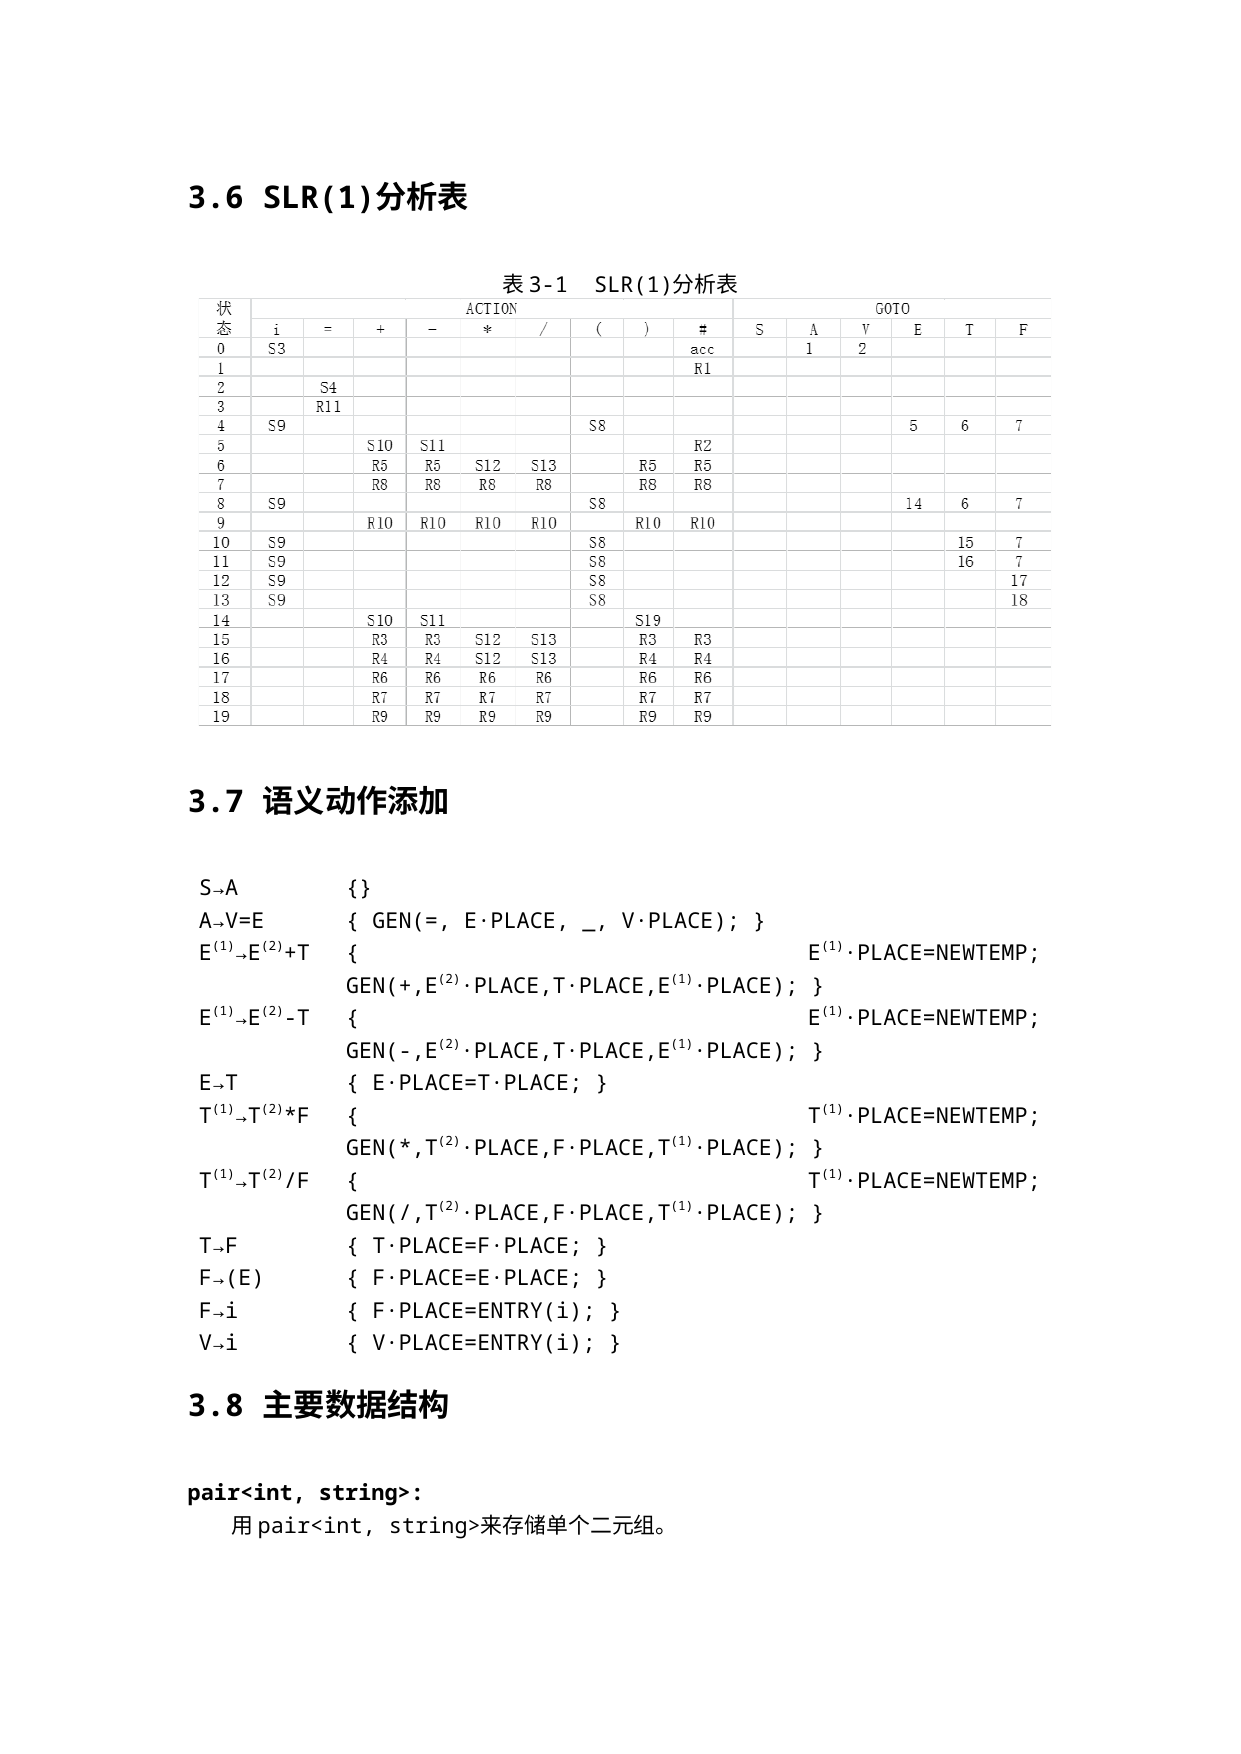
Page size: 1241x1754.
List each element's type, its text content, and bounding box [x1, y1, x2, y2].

table_cell { E(1)·PLACE=NEWTEMP; GEN(-,E(2)·PLACE,T·PLACE,E(1)·PLACE); } [335, 1001, 1052, 1066]
table_cell { F·PLACE=ENTRY(i); } [335, 1293, 1052, 1326]
table_cell V→i [188, 1326, 334, 1358]
table_cell { GEN(=, E·PLACE, _, V·PLACE); } [335, 903, 1052, 936]
subtitle 3.7 语义动作添加 [187, 766, 1053, 831]
table_cell E(1)→E(2)+T [188, 936, 334, 1001]
table_cell T(1)→T(2)/F [188, 1163, 334, 1228]
table_cell T(1)→T(2)*F [188, 1098, 334, 1163]
table_cell E→T [188, 1066, 334, 1098]
table_cell { E·PLACE=T·PLACE; } [335, 1066, 1052, 1098]
table_header {} [335, 871, 1052, 903]
text pair<int, string>: [187, 1475, 1053, 1508]
table_cell E(1)→E(2)-T [188, 1001, 334, 1066]
table_header S→A [188, 871, 334, 903]
table_header 表3-1 SLR(1)分析表 [188, 266, 1053, 299]
subtitle 3.6 SLR(1)分析表 [187, 162, 1053, 227]
table_cell { F·PLACE=E·PLACE; } [335, 1261, 1052, 1293]
table_cell T→F [188, 1228, 334, 1261]
table_cell { E(1)·PLACE=NEWTEMP; GEN(+,E(2)·PLACE,T·PLACE,E(1)·PLACE); } [335, 936, 1052, 1001]
table_cell [188, 299, 1053, 754]
table_cell F→(E) [188, 1261, 334, 1293]
table_cell { T(1)·PLACE=NEWTEMP; GEN(*,T(2)·PLACE,F·PLACE,T(1)·PLACE); } [335, 1098, 1052, 1163]
table_cell A→V=E [188, 903, 334, 936]
table_cell { T(1)·PLACE=NEWTEMP; GEN(/,T(2)·PLACE,F·PLACE,T(1)·PLACE); } [335, 1163, 1052, 1228]
table_cell { T·PLACE=F·PLACE; } [335, 1228, 1052, 1261]
subtitle 3.8 主要数据结构 [187, 1371, 1053, 1436]
picture [198, 298, 1052, 726]
table_cell { V·PLACE=ENTRY(i); } [335, 1326, 1052, 1358]
table_cell F→i [188, 1293, 334, 1326]
text 用pair<int, string>来存储单个二元组。 [187, 1508, 1053, 1540]
